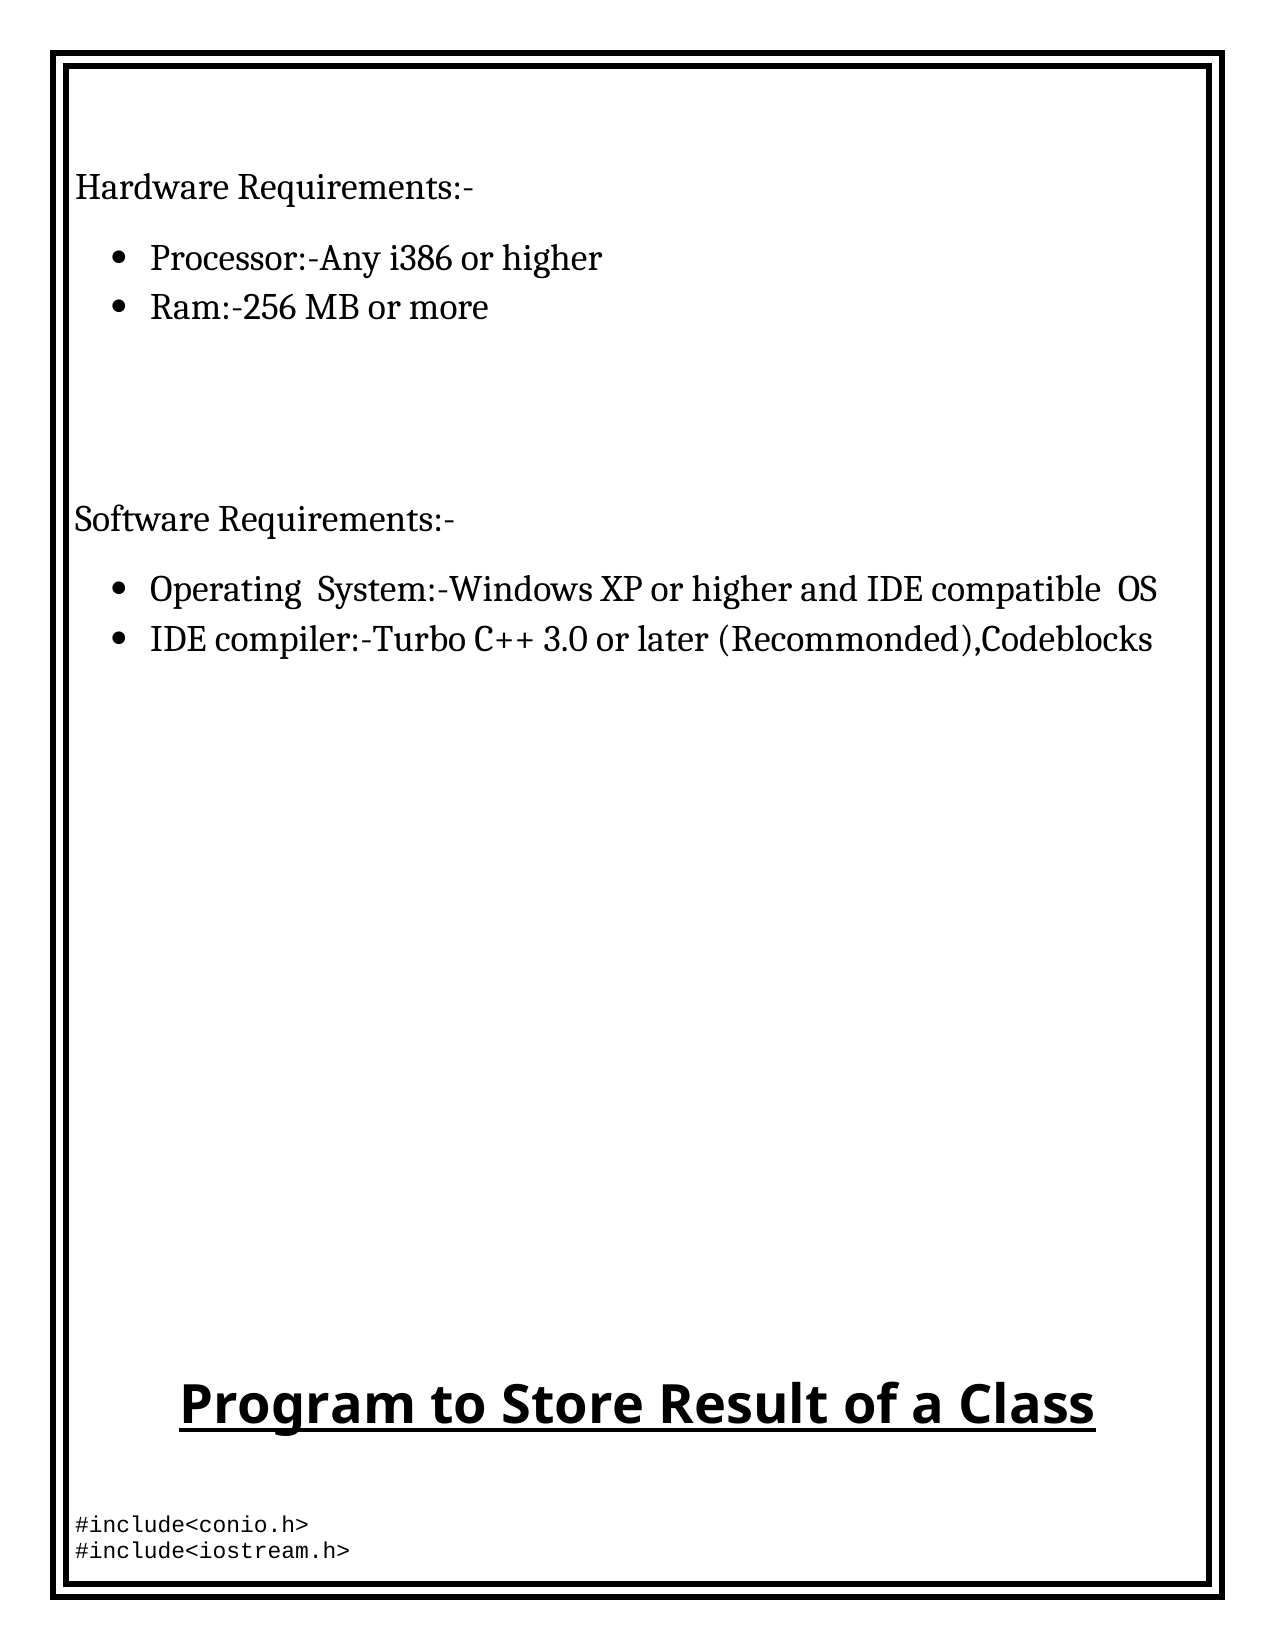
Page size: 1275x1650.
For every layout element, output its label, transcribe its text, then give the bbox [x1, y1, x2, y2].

text Software Requirements:- [75, 497, 1200, 540]
text Program to Store Result of a Class [75, 1366, 1200, 1439]
list Processor:-Any i386 or higher [112, 236, 1200, 279]
list Operating System:-Windows XP or higher and IDE compatible OS [112, 568, 1200, 611]
list IDE compiler:-Turbo C++ 3.0 or later (Recommonded),Codeblocks [112, 617, 1200, 660]
text #include<iostream.h> [75, 1539, 1200, 1565]
text Hardware Requirements:- [75, 166, 1200, 209]
list Ram:-256 MB or more [112, 286, 1200, 329]
text #include<conio.h> [75, 1513, 1200, 1539]
